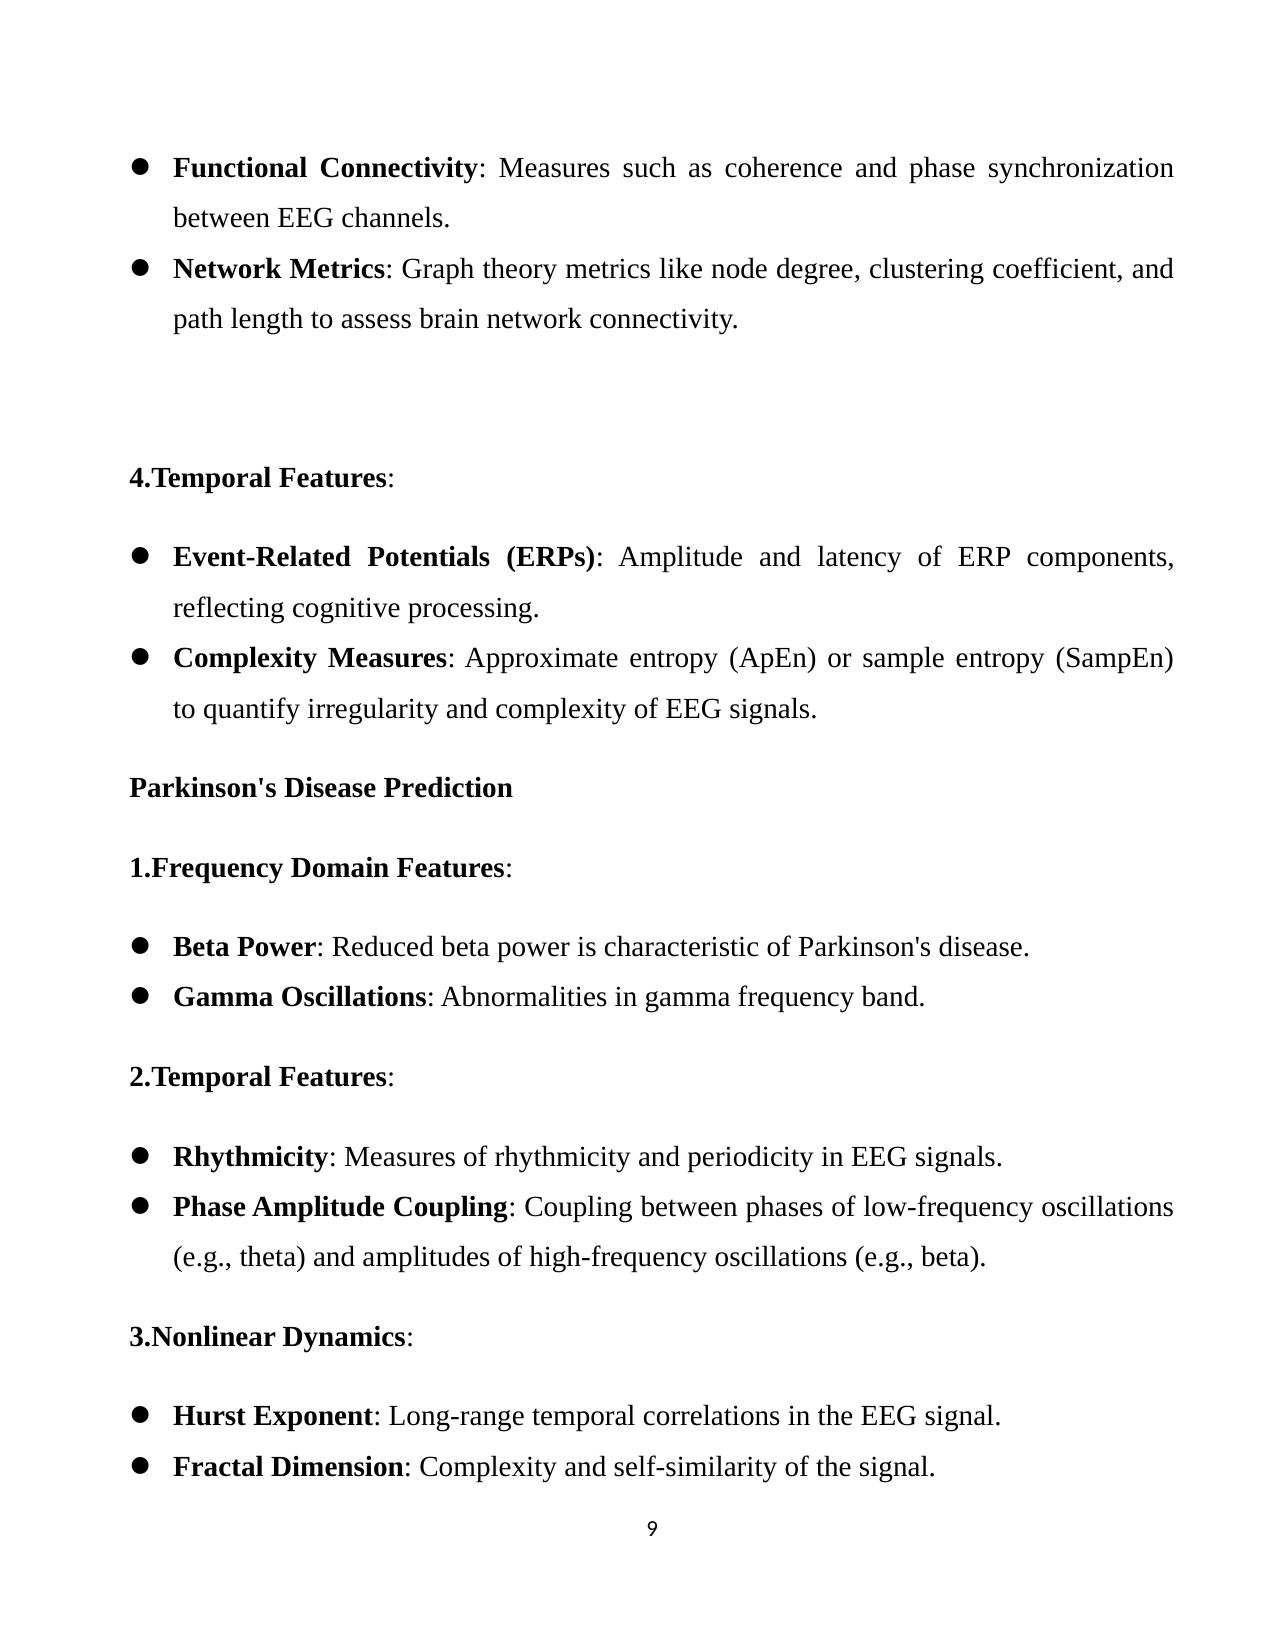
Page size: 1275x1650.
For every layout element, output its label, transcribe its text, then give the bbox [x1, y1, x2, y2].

list Rhythmicity: Measures of rhythmicity and periodicity in EEG signals. [129, 1139, 1175, 1172]
list Functional Connectivity: Measures such as coherence and phase synchronization between EEG channels. [129, 150, 1175, 234]
list Hurst Exponent: Long-range temporal correlations in the EEG signal. [129, 1398, 1175, 1432]
text 4.Temporal Features: [129, 460, 1175, 494]
list Beta Power: Reduced beta power is characteristic of Parkinson's disease. [129, 929, 1175, 963]
subtitle Parkinson's Disease Prediction [129, 770, 1175, 804]
list Gamma Oscillations: Abnormalities in gamma frequency band. [129, 979, 1175, 1013]
list Phase Amplitude Coupling: Coupling between phases of low-frequency oscillations (e.g., theta) and amplitudes of high-frequency oscillations (e.g., beta). [129, 1189, 1175, 1273]
text 3.Nonlinear Dynamics: [129, 1319, 1175, 1352]
list Fractal Dimension: Complexity and self-similarity of the signal. [129, 1449, 1175, 1482]
list Event-Related Potentials (ERPs): Amplitude and latency of ERP components, reflecting cognitive processing. [129, 539, 1175, 623]
text 2.Temporal Features: [129, 1059, 1175, 1093]
list Network Metrics: Graph theory metrics like node degree, clustering coefficient, and path length to assess brain network connectivity. [129, 251, 1175, 335]
text 1.Frequency Domain Features: [129, 850, 1175, 883]
list Complexity Measures: Approximate entropy (ApEn) or sample entropy (SampEn) to quantify irregularity and complexity of EEG signals. [129, 640, 1175, 724]
